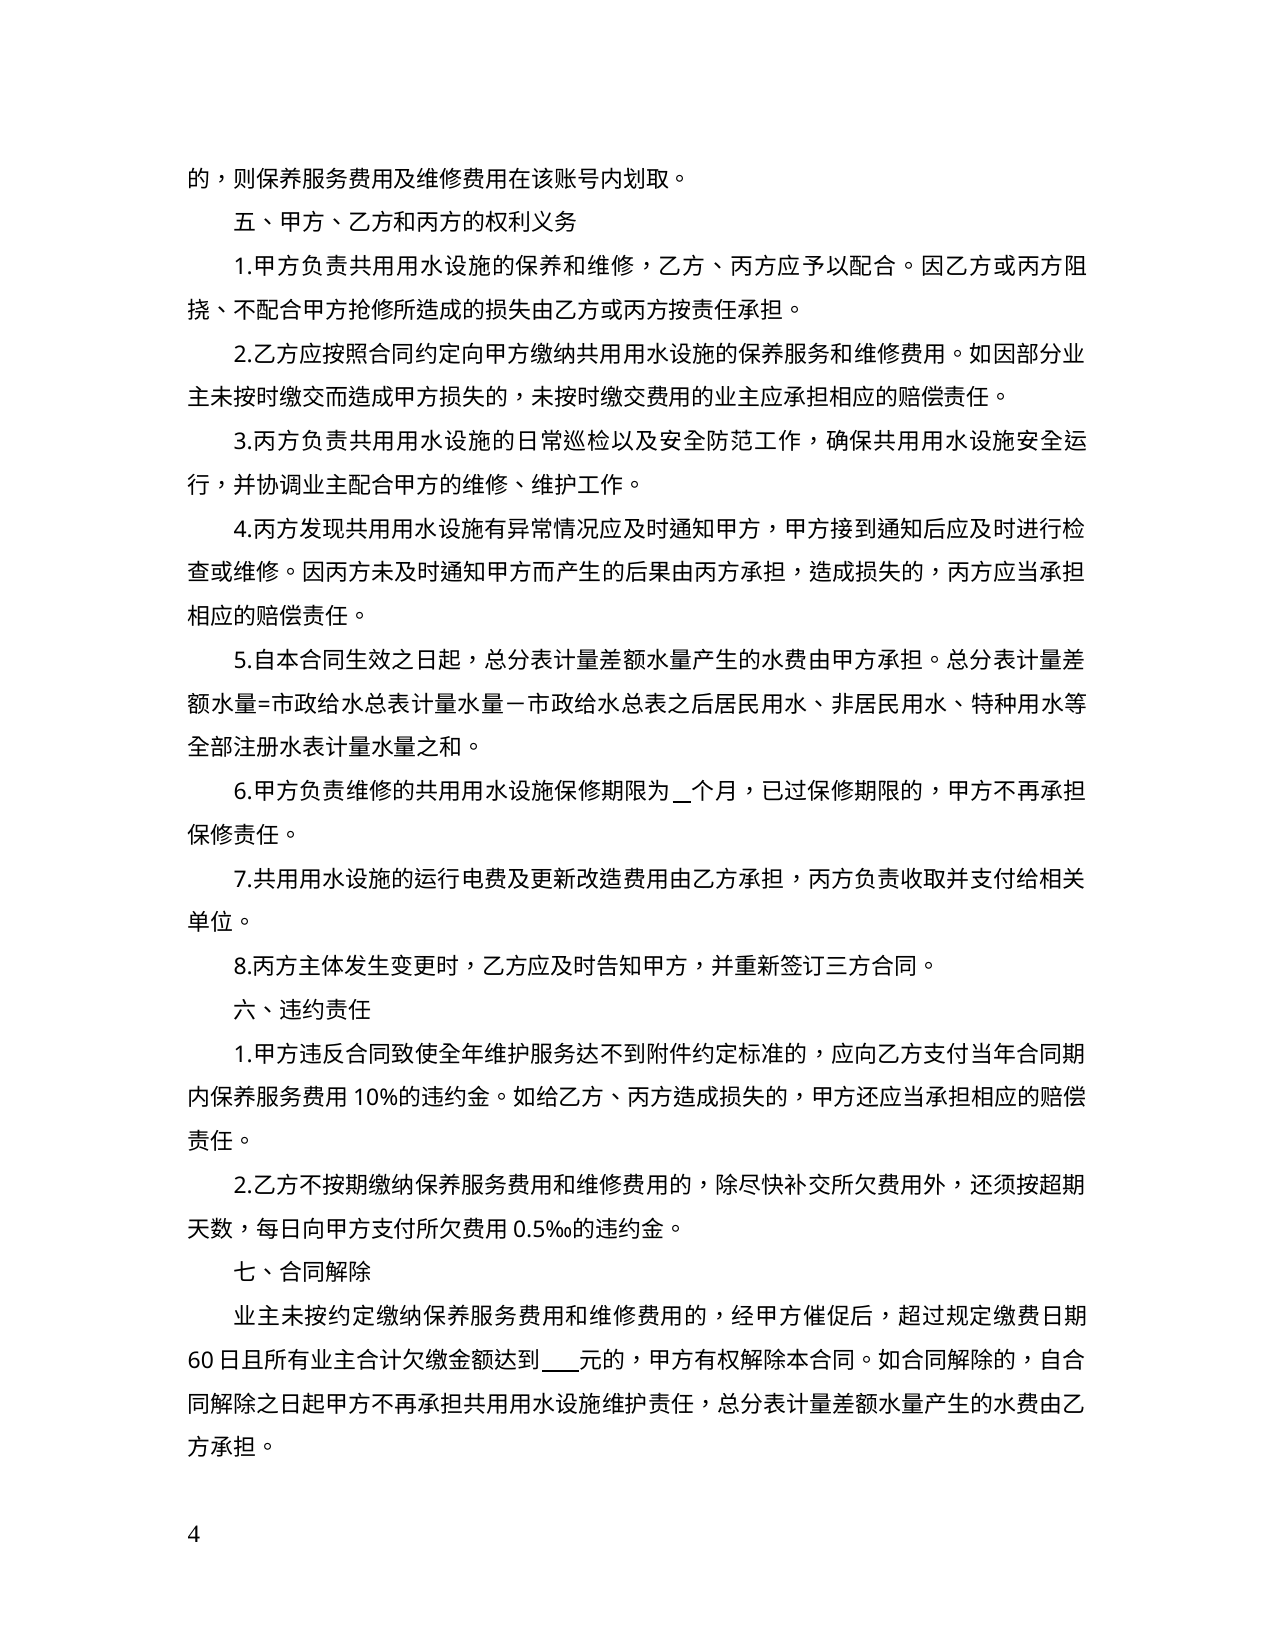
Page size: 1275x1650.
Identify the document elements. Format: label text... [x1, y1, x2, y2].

text 6.甲方负责维修的共用用水设施保修期限为 个月，已过保修期限的，甲方不再承担保修责任。 [187, 762, 1087, 850]
text 4.丙方发现共用用水设施有异常情况应及时通知甲方，甲方接到通知后应及时进行检查或维修。因丙方未及时通知甲方而产生的后果由丙方承担，造成损失的，丙方应当承担相应的赔偿责任。 [187, 500, 1087, 631]
text 1.甲方违反合同致使全年维护服务达不到附件约定标准的，应向乙方支付当年合同期内保养服务费用10%的违约金。如给乙方、丙方造成损失的，甲方还应当承担相应的赔偿责任。 [187, 1025, 1087, 1156]
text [187, 150, 1087, 194]
text 2.乙方不按期缴纳保养服务费用和维修费用的，除尽快补交所欠费用外，还须按超期天数，每日向甲方支付所欠费用0.5‰的违约金。 [187, 1156, 1087, 1244]
text 7.共用用水设施的运行电费及更新改造费用由乙方承担，丙方负责收取并支付给相关单位。 [187, 850, 1087, 937]
text 3.丙方负责共用用水设施的日常巡检以及安全防范工作，确保共用用水设施安全运行，并协调业主配合甲方的维修、维护工作。 [187, 412, 1087, 500]
text 5.自本合同生效之日起，总分表计量差额水量产生的水费由甲方承担。总分表计量差额水量=市政给水总表计量水量－市政给水总表之后居民用水、非居民用水、特种用水等全部注册水表计量水量之和。 [187, 631, 1087, 762]
text 六、违约责任 [187, 981, 1087, 1025]
text 1.甲方负责共用用水设施的保养和维修，乙方、丙方应予以配合。因乙方或丙方阻挠、不配合甲方抢修所造成的损失由乙方或丙方按责任承担。 [187, 237, 1087, 325]
text 2.乙方应按照合同约定向甲方缴纳共用用水设施的保养服务和维修费用。如因部分业主未按时缴交而造成甲方损失的，未按时缴交费用的业主应承担相应的赔偿责任。 [187, 325, 1087, 412]
text 七、合同解除 [187, 1244, 1087, 1287]
text 五、甲方、乙方和丙方的权利义务 [187, 194, 1087, 237]
text 业主未按约定缴纳保养服务费用和维修费用的，经甲方催促后，超过规定缴费日期60日且所有业主合计欠缴金额达到 元的，甲方有权解除本合同。如合同解除的，自合同解除之日起甲方不再承担共用用水设施维护责任，总分表计量差额水量产生的水费由乙方承担。 [187, 1287, 1087, 1462]
text 8.丙方主体发生变更时，乙方应及时告知甲方，并重新签订三方合同。 [187, 937, 1087, 981]
